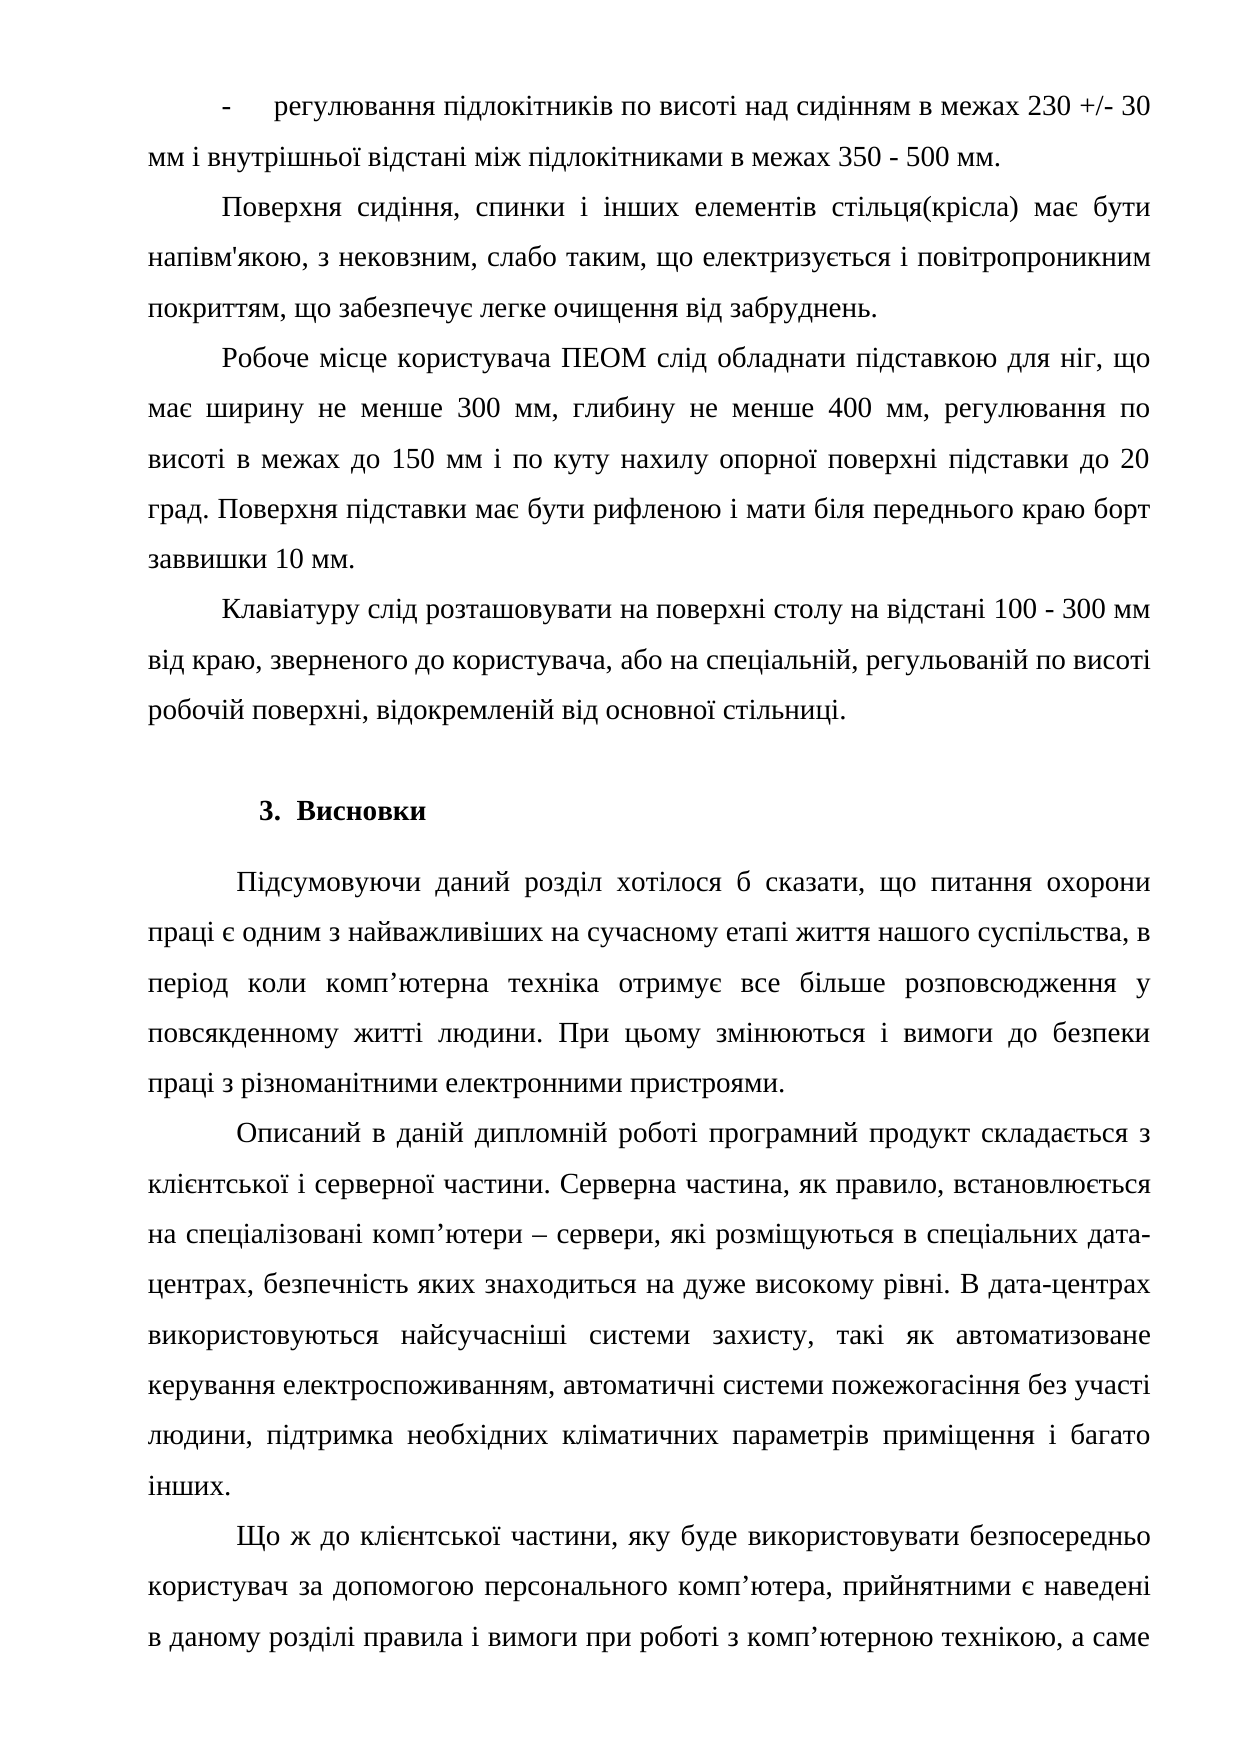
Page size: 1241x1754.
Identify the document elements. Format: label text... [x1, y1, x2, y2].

text Описаний в даній дипломній роботі програмний продукт складається з клієнтської і серверної частини. Серверна частина, як правило, встановлюється на спеціалізовані комп’ютери – сервери, які розміщуються в спеціальних дата-центрах, безпечність яких знаходиться на дуже високому рівні. В дата-центрах використовуються найсучасніші системи захисту, такі як автоматизоване керування електроспоживанням, автоматичні системи пожежогасіння без участі людини, підтримка необхідних кліматичних параметрів приміщення і багато інших. [148, 1116, 1152, 1501]
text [148, 1518, 1152, 1652]
list регулювання підлокітників по висоті над сидінням в межах 230 +/- 30 мм і внутрішньої відстані між підлокітниками в межах 350 - 500 мм. [148, 88, 1152, 172]
list Висновки [259, 793, 1152, 826]
text Клавіатуру слід розташовувати на поверхні столу на відстані 100 - 300 мм від краю, зверненого до користувача, або на спеціальній, регульованій по висоті робочій поверхні, відокремленій від основної стільниці. [148, 592, 1152, 726]
text Робоче місце користувача ПЕОМ слід обладнати підставкою для ніг, що має ширину не менше 300 мм, глибину не менше 400 мм, регулювання по висоті в межах до 150 мм і по куту нахилу опорної поверхні підставки до 20 град. Поверхня підставки має бути рифленою і мати біля переднього краю борт заввишки 10 мм. [148, 340, 1152, 575]
text Поверхня сидіння, спинки і інших елементів стільця(крісла) має бути напівм'якою, з нековзним, слабо таким, що електризується і повітропроникним покриттям, що забезпечує легке очищення від забруднень. [148, 189, 1152, 323]
text Підсумовуючи даний розділ хотілося б сказати, що питання охорони праці є одним з найважливіших на сучасному етапі життя нашого суспільства, в період коли комп’ютерна техніка отримує все більше розповсюдження у повсякденному житті людини. При цьому змінюються і вимоги до безпеки праці з різноманітними електронними пристроями. [148, 864, 1152, 1099]
